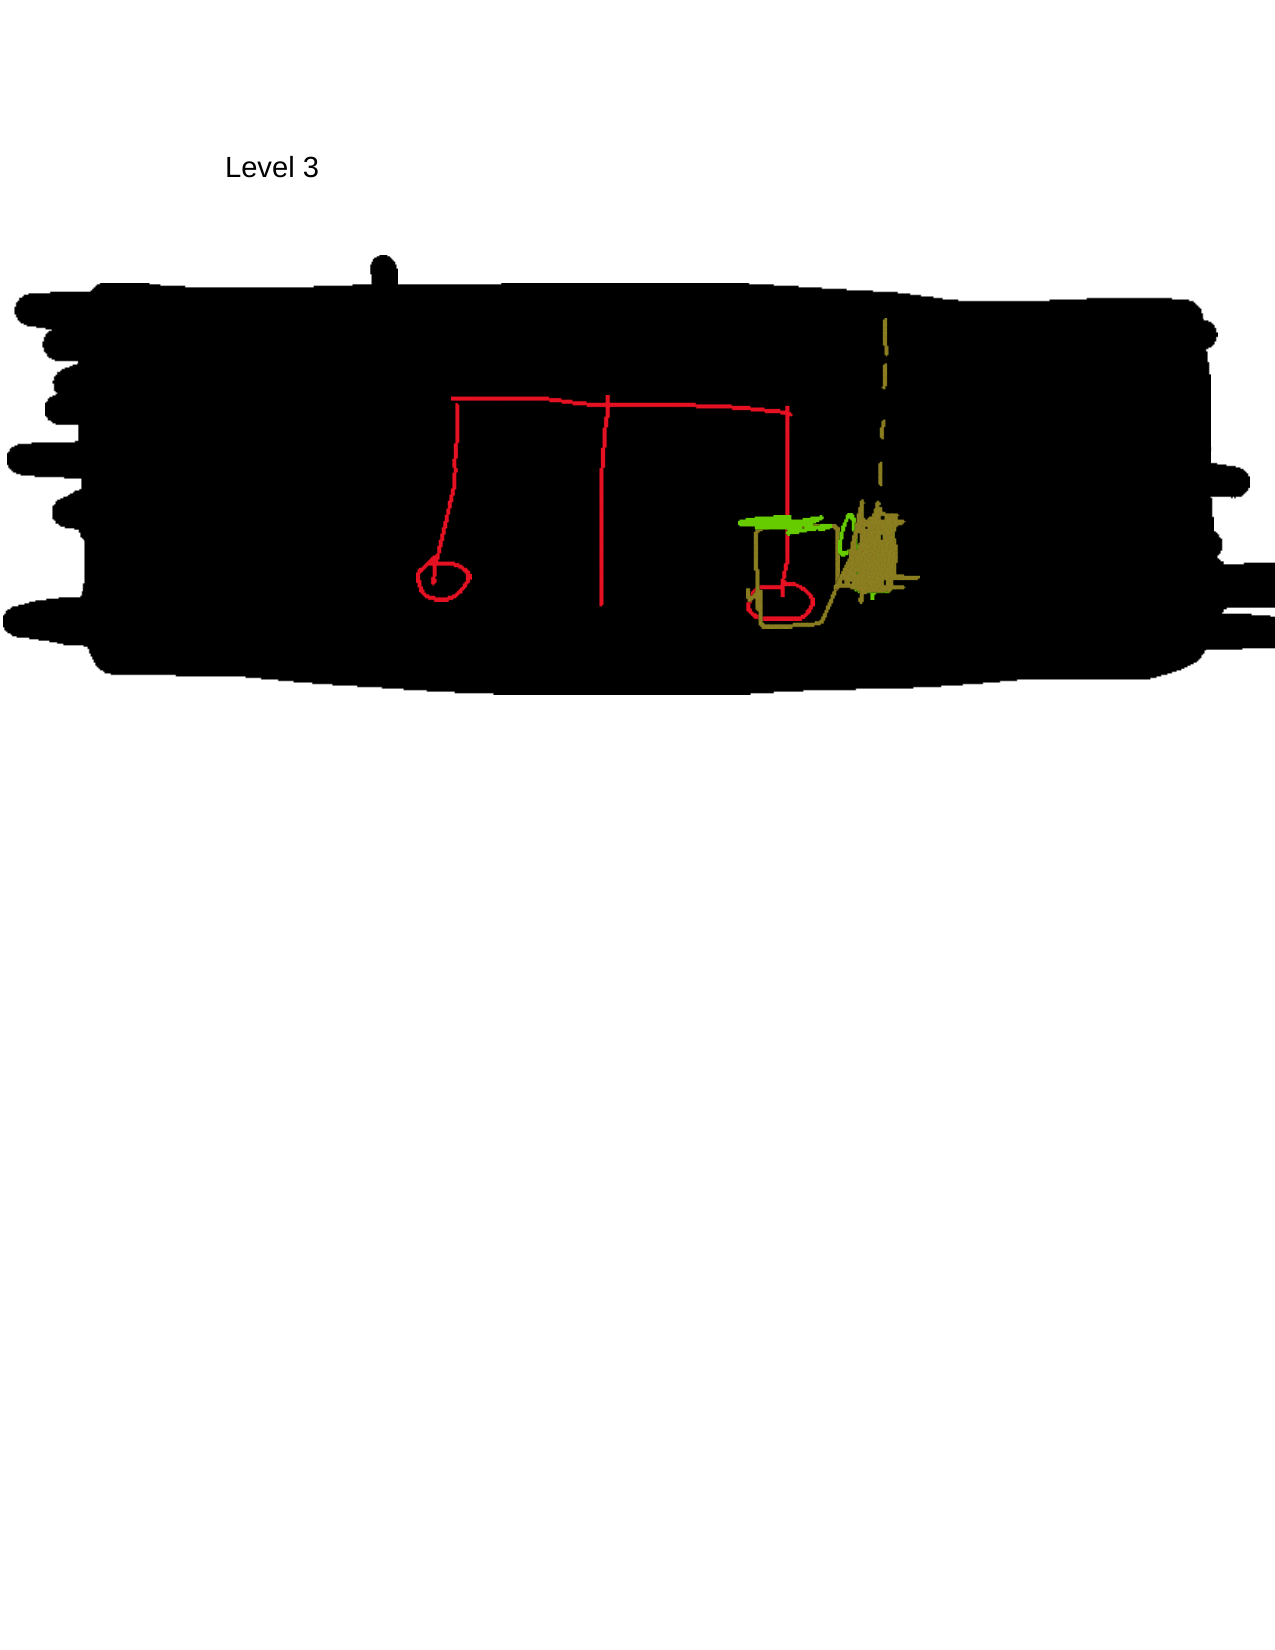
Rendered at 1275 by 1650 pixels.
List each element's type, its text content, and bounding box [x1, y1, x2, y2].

picture [3, 255, 1275, 695]
text Level 3 [225, 150, 1125, 183]
